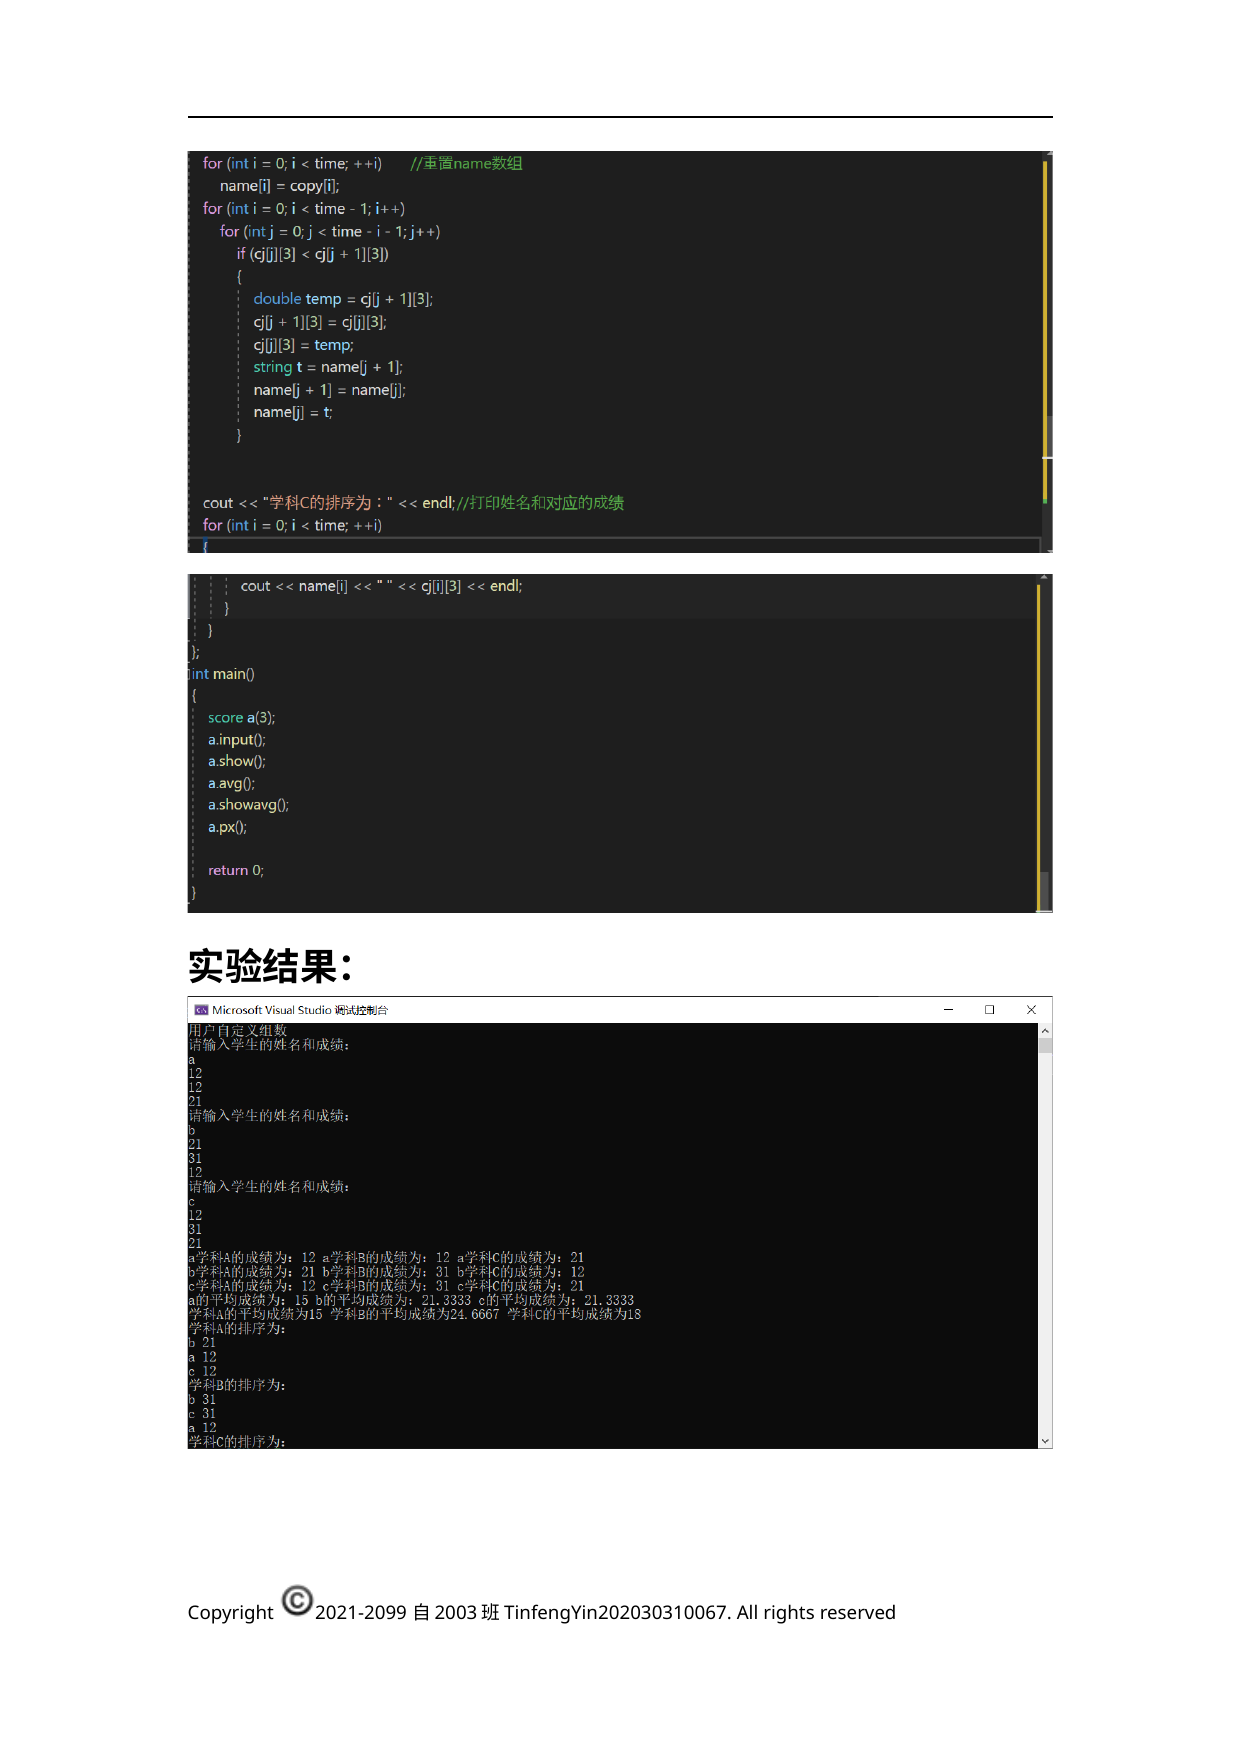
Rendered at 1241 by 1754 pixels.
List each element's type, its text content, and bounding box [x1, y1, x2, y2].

picture [187, 151, 1053, 553]
text 实验结果： [187, 932, 1053, 996]
picture [278, 1583, 316, 1620]
picture [187, 996, 1053, 1449]
picture [187, 574, 1053, 913]
